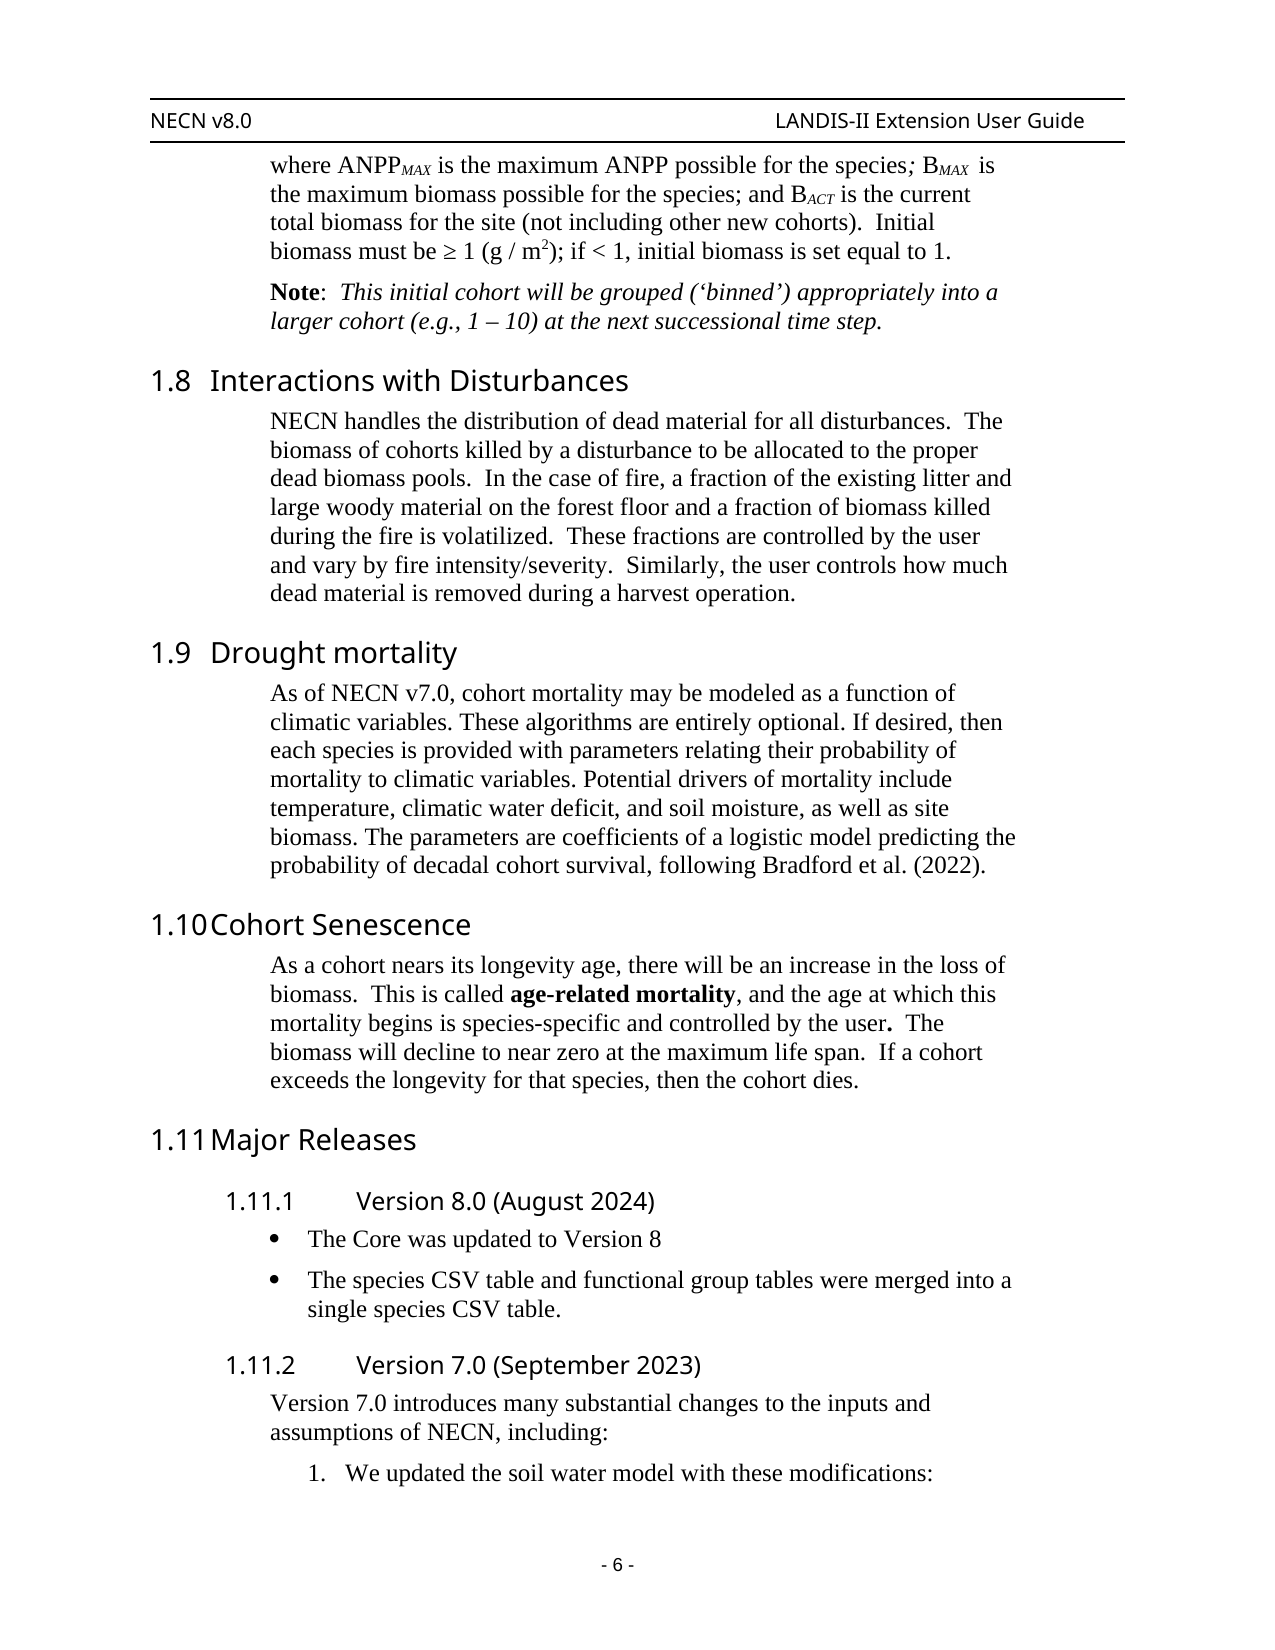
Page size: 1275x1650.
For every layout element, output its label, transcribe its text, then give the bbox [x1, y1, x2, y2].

subtitle Version 7.0 (September 2023) [225, 1348, 1125, 1382]
text NECN handles the distribution of dead material for all disturbances. The biomass of cohorts killed by a disturbance to be allocated to the proper dead biomass pools. In the case of fire, a fraction of the existing litter and large woody material on the forest floor and a fraction of biomass killed during the fire is volatilized. These fractions are controlled by the user and vary by fire intensity/severity. Similarly, the user controls how much dead material is removed during a harvest operation. [270, 406, 1020, 607]
list We updated the soil water model with these modifications: [307, 1458, 1020, 1487]
list The Core was updated to Version 8 [270, 1224, 1020, 1253]
subtitle Cohort Senescence [150, 904, 1125, 944]
text where ANPPMAX is the maximum ANPP possible for the species; BMAX is the maximum biomass possible for the species; and BACT is the current total biomass for the site (not including other new cohorts). Initial biomass must be ≥ 1 (g / m2); if < 1, initial biomass is set equal to 1. [270, 150, 1020, 265]
text Version 7.0 introduces many substantial changes to the inputs and assumptions of NECN, including: [270, 1388, 1020, 1446]
subtitle Version 8.0 (August 2024) [225, 1184, 1125, 1218]
text As a cohort nears its longevity age, there will be an increase in the loss of biomass. This is called age-related mortality, and the age at which this mortality begins is species-specific and controlled by the user. The biomass will decline to near zero at the maximum life span. If a cohort exceeds the longevity for that species, then the cohort dies. [270, 950, 1020, 1094]
subtitle Major Releases [150, 1119, 1125, 1159]
subtitle Interactions with Disturbances [150, 360, 1125, 400]
subtitle Drought mortality [150, 632, 1125, 672]
text Note: This initial cohort will be grouped (‘binned’) appropriately into a larger cohort (e.g., 1 – 10) at the next successional time step. [270, 277, 1020, 335]
list The species CSV table and functional group tables were merged into a single species CSV table. [270, 1265, 1020, 1323]
text As of NECN v7.0, cohort mortality may be modeled as a function of climatic variables. These algorithms are entirely optional. If desired, then each species is provided with parameters relating their probability of mortality to climatic variables. Potential drivers of mortality include temperature, climatic water deficit, and soil moisture, as well as site biomass. The parameters are coefficients of a logistic model predicting the probability of decadal cohort survival, following Bradford et al. (2022). [270, 678, 1020, 879]
